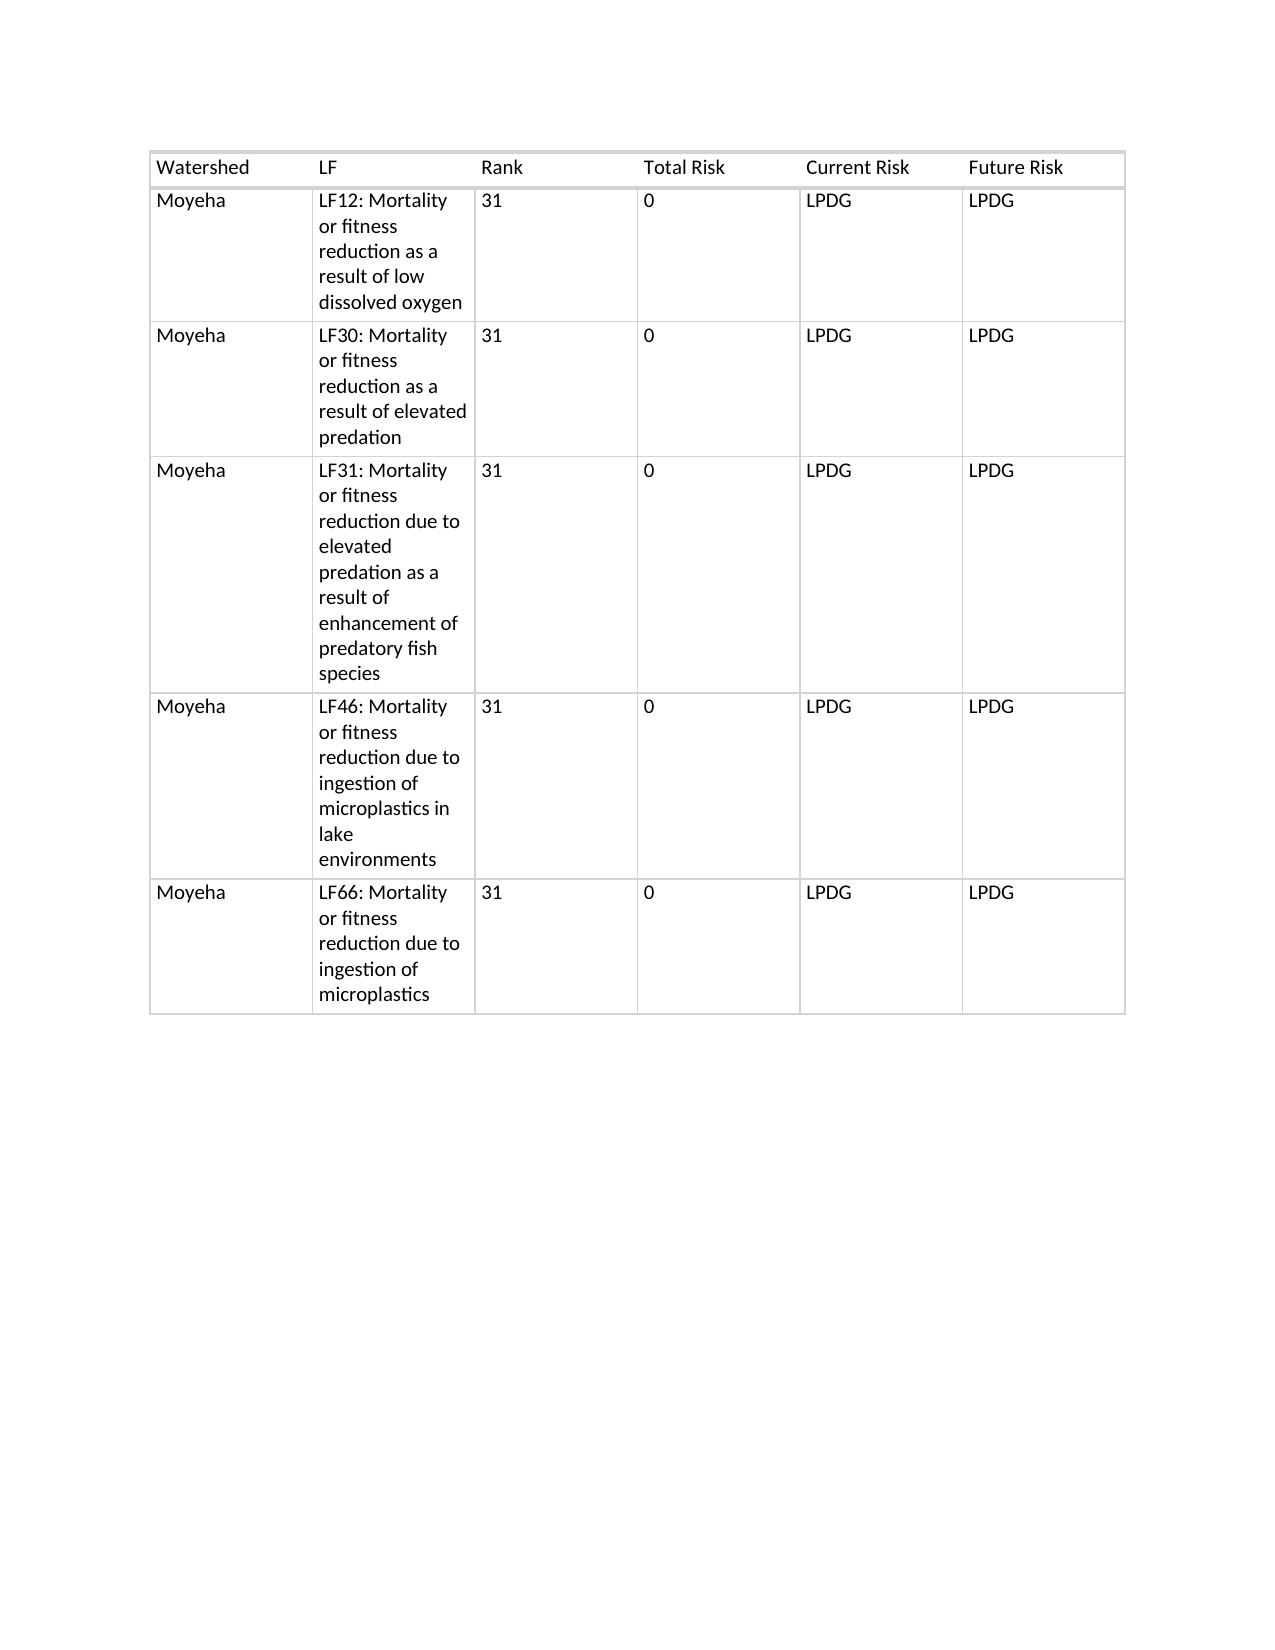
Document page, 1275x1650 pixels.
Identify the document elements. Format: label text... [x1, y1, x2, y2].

table_header Watershed [151, 154, 312, 186]
table_cell LPDG [801, 457, 962, 692]
table_cell 0 [638, 322, 799, 456]
table_cell LF31: Mortality or fitness reduction due to elevated predation as a result of enhancement of predatory fish species [313, 457, 474, 692]
table_cell 31 [476, 694, 637, 878]
table_cell LF30: Mortality or fitness reduction as a result of elevated predation [313, 322, 474, 456]
table_header LF [313, 154, 475, 186]
table_cell 31 [476, 457, 637, 692]
table_cell Moyeha [151, 694, 312, 878]
table_cell LF46: Mortality or fitness reduction due to ingestion of microplastics in lake environments [313, 694, 474, 878]
table_cell 31 [476, 190, 637, 321]
table_header Current Risk [800, 154, 962, 186]
table_cell LPDG [963, 322, 1124, 456]
table_cell Moyeha [151, 457, 312, 692]
table_cell Moyeha [151, 322, 312, 456]
table_cell 0 [638, 190, 799, 321]
table_cell LPDG [801, 694, 962, 878]
table_cell Moyeha [151, 880, 312, 1013]
table_cell LPDG [963, 880, 1124, 1013]
table_cell LPDG [963, 190, 1124, 321]
table_header Rank [475, 154, 637, 186]
table_cell LPDG [963, 694, 1124, 878]
table_cell LF66: Mortality or fitness reduction due to ingestion of microplastics [313, 880, 474, 1013]
table_cell LPDG [963, 457, 1124, 692]
table_header Future Risk [963, 154, 1124, 186]
table_cell 0 [638, 694, 799, 878]
table_cell 31 [476, 880, 637, 1013]
table_cell LPDG [801, 880, 962, 1013]
table_cell LPDG [801, 190, 962, 321]
table_cell LPDG [801, 322, 962, 456]
table_cell Moyeha [151, 190, 312, 321]
table_cell 31 [476, 322, 637, 456]
table_header Total Risk [638, 154, 800, 186]
table_cell LF12: Mortality or fitness reduction as a result of low dissolved oxygen [313, 190, 474, 321]
table_cell 0 [638, 880, 799, 1013]
table_cell 0 [638, 457, 799, 692]
